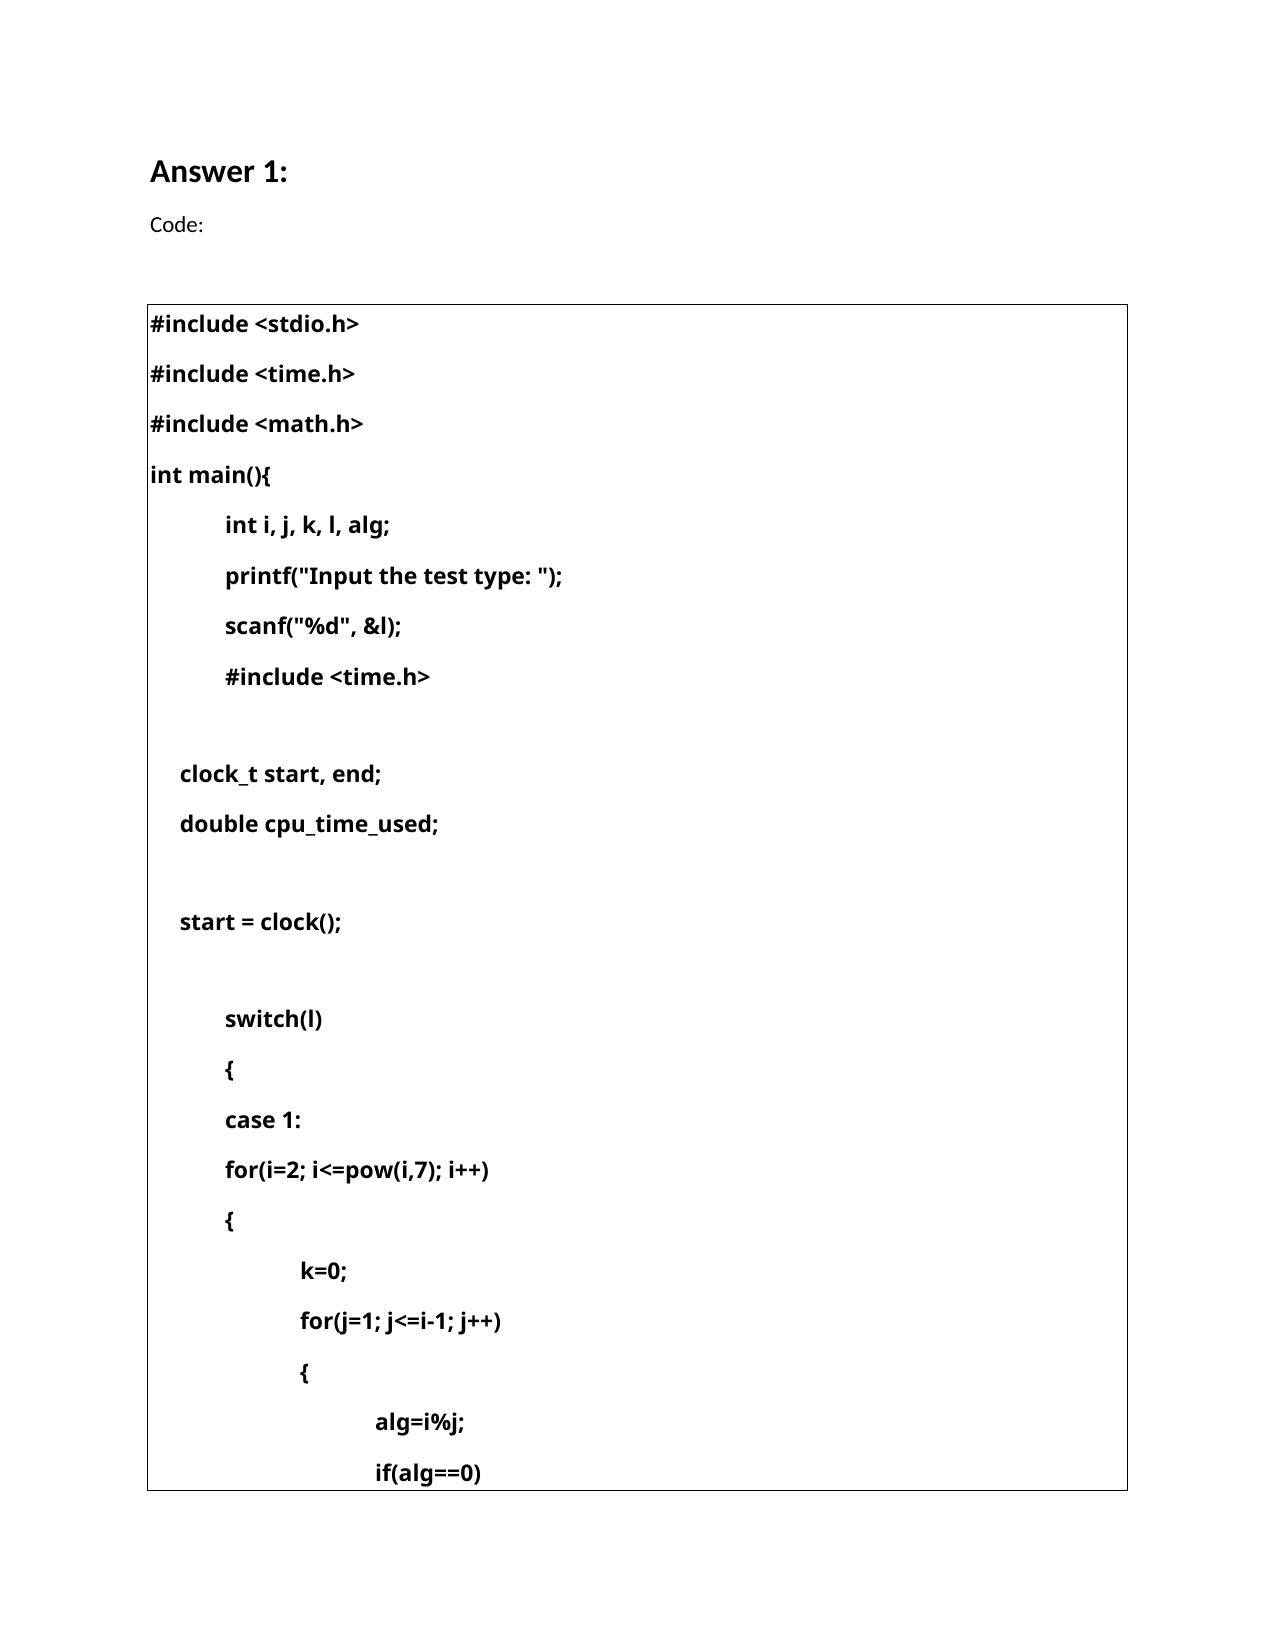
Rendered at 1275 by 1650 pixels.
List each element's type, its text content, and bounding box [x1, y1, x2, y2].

text for(j=1; j<=i-1; j++) [148, 1302, 1127, 1336]
text clock_t start, end; [148, 754, 1127, 789]
text int i, j, k, l, alg; [148, 506, 1127, 540]
text #include <stdio.h> [148, 305, 1127, 339]
text double cpu_time_used; [148, 805, 1127, 839]
text { [148, 1050, 1127, 1084]
text Answer 1: [150, 150, 1125, 191]
text #include <time.h> [148, 355, 1127, 389]
text case 1: [148, 1100, 1127, 1135]
text printf("Input the test type: "); [148, 556, 1127, 591]
text if(alg==0) [148, 1453, 1127, 1490]
text for(i=2; i<=pow(i,7); i++) [148, 1151, 1127, 1185]
text scanf("%d", &l); [148, 607, 1127, 641]
text { [148, 1201, 1127, 1236]
text k=0; [148, 1252, 1127, 1286]
text #include <math.h> [148, 405, 1127, 439]
text Code: [150, 211, 1125, 239]
text alg=i%j; [148, 1403, 1127, 1437]
text #include <time.h> [148, 657, 1127, 692]
text int main(){ [148, 456, 1127, 490]
text switch(l) [148, 999, 1127, 1034]
text start = clock(); [148, 902, 1127, 937]
text { [148, 1352, 1127, 1387]
